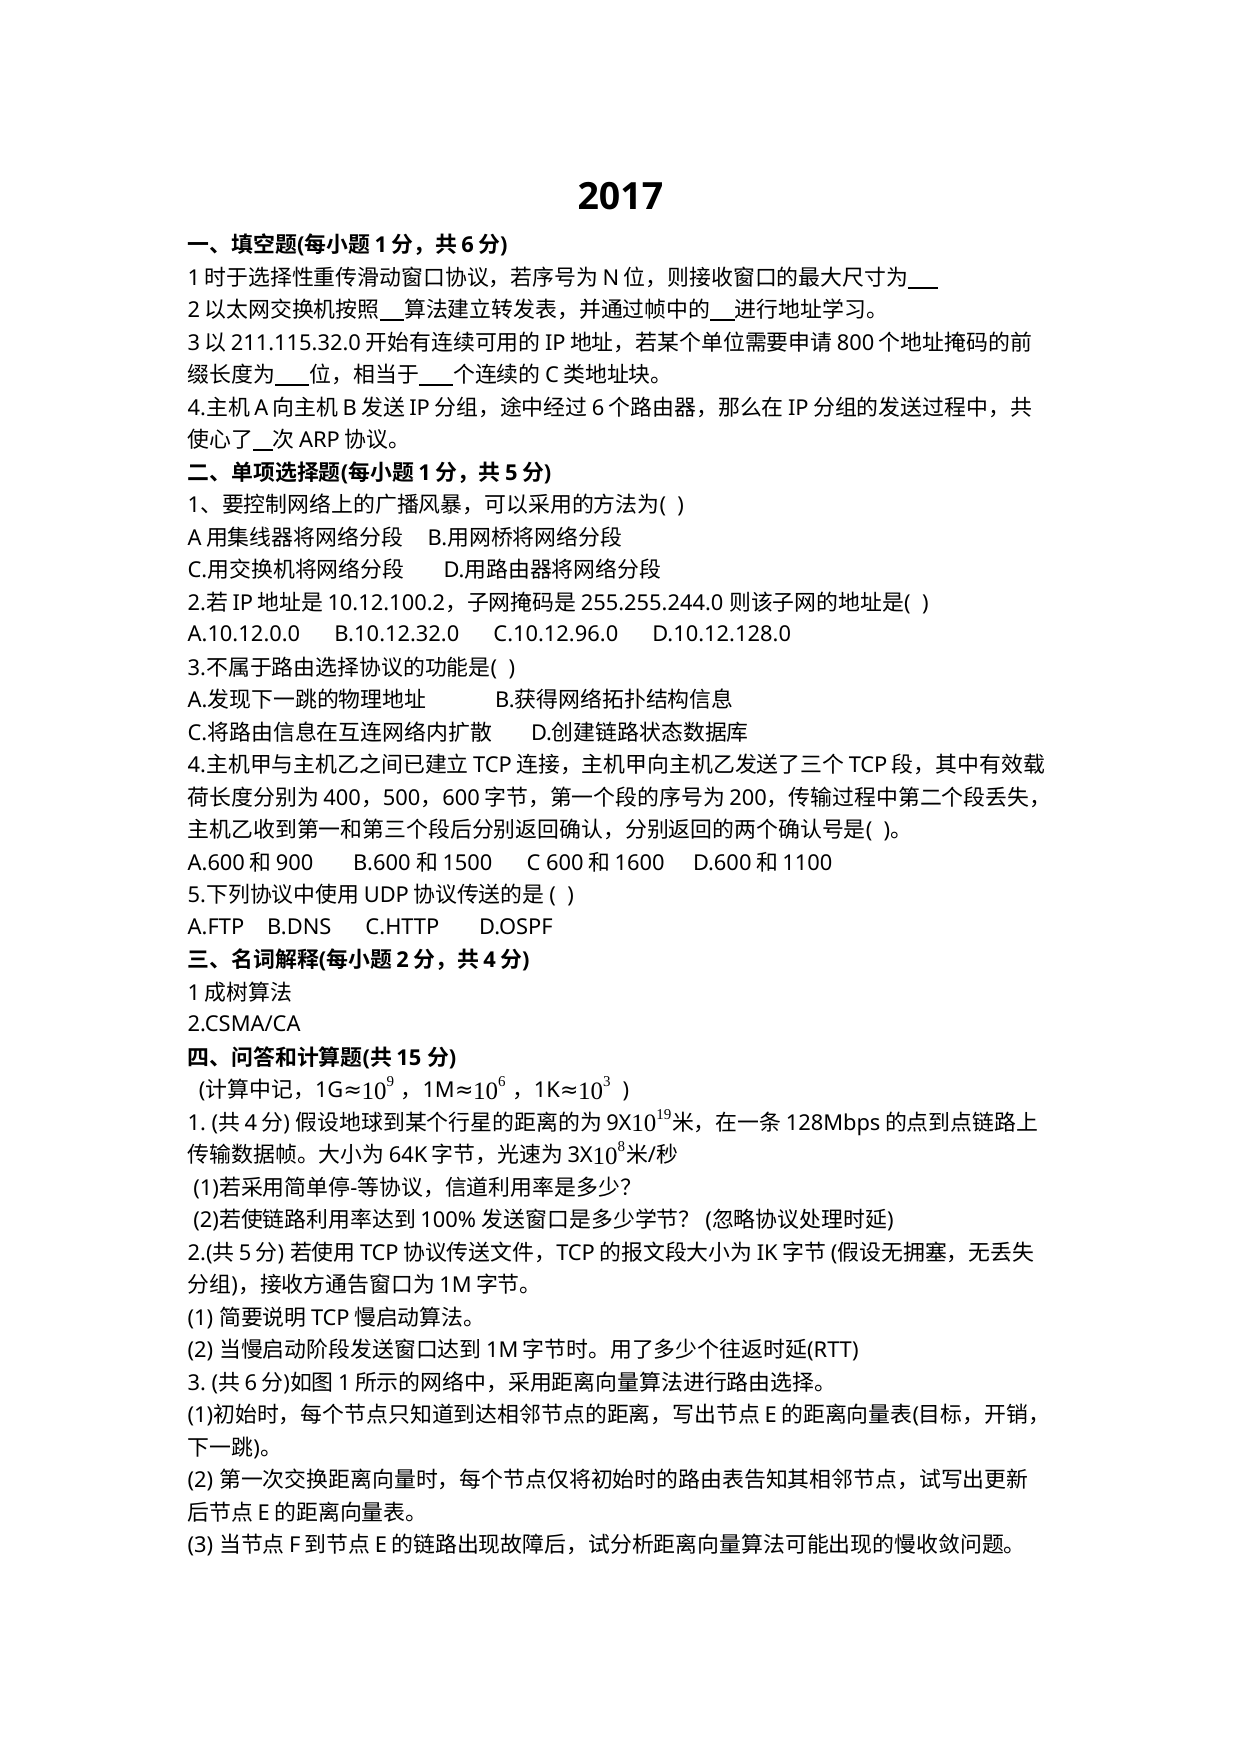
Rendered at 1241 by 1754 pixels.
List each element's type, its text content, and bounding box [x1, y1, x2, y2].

text A.FTP B.DNS C.HTTP D.OSPF [187, 909, 1053, 942]
text 一、填空题(每小题1分，共6分) [187, 227, 1053, 259]
text 1时于选择性重传滑动窗口协议，若序号为N位，则接收窗口的最大尺寸为 [187, 259, 1053, 292]
text 5.下列协议中使用UDP协议传送的是 ( ) [187, 877, 1053, 909]
text 2.(共5分) 若使用TCP协议传送文件，TCP的报文段大小为IK字节 (假设无拥塞，无丢失分组)，接收方通告窗口为1M字节。 [187, 1234, 1053, 1299]
text 二、单项选择题(每小题1分，共5分) [187, 454, 1053, 487]
text A.发现下一跳的物理地址 B.获得网络拓扑结构信息 [187, 682, 1053, 714]
text A.600和900 B.600 和1500 C 600和1600 D.600和1100 [187, 844, 1053, 877]
text 三、名词解释(每小题2分，共4分) [187, 942, 1053, 974]
text 四、问答和计算题(共15 分) [187, 1039, 1053, 1072]
text (3) 当节点F到节点E的链路出现故障后，试分析距离向量算法可能出现的慢收敛问题。 [187, 1527, 1053, 1559]
text 2以太网交换机按照 算法建立转发表，并通过帧中的 进行地址学习。 [187, 292, 1053, 324]
text A.10.12.0.0 B.10.12.32.0 C.10.12.96.0 D.10.12.128.0 [187, 617, 1053, 649]
text C.用交换机将网络分段 D.用路由器将网络分段 [187, 552, 1053, 584]
text (1)若采用简单停-等协议，信道利用率是多少？ [187, 1169, 1053, 1202]
text 1、要控制网络上的广播风暴，可以采用的方法为( ) [187, 487, 1053, 519]
text 2.若IP地址是10.12.100.2，子网掩码是255.255.244.0 则该子网的地址是( ) [187, 584, 1053, 617]
text 4.主机甲与主机乙之间已建立TCP连接，主机甲向主机乙发送了三个TCP段，其中有效载荷长度分别为400，500，600字节，第一个段的序号为200，传输过程中第二个段丢失，主机乙收到第一和第三个段后分别返回确认，分别返回的两个确认号是( )。 [187, 747, 1053, 844]
text 1成树算法 [187, 974, 1053, 1007]
text (1) 简要说明TCP慢启动算法。 [187, 1299, 1053, 1332]
text 3以211.115.32.0开始有连续可用的IP地址，若某个单位需要申请800个地址掩码的前缀长度为 位，相当于 个连续的C类地址块。 [187, 324, 1053, 389]
text (1)初始时，每个节点只知道到达相邻节点的距离，写出节点E的距离向量表(目标，开销，下一跳)。 [187, 1397, 1053, 1462]
text (2) 第一次交换距离向量时，每个节点仅将初始时的路由表告知其相邻节点，试写出更新 后节点E的距离向量表。 [187, 1462, 1053, 1527]
text 1. (共4分) 假设地球到某个行星的距离的为9X米，在一条128Mbps的点到点链路上传输数据帧。大小为64K字节，光速为3X米/秒 [187, 1104, 1053, 1169]
text 2017 [187, 162, 1053, 227]
text C.将路由信息在互连网络内扩散 D.创建链路状态数据库 [187, 714, 1053, 747]
text 3. (共6分)如图1所示的网络中，采用距离向量算法进行路由选择。 [187, 1364, 1053, 1397]
text 3.不属于路由选择协议的功能是( ) [187, 649, 1053, 682]
text (2) 当慢启动阶段发送窗口达到1M字节时。用了多少个往返时延(RTT) [187, 1332, 1053, 1364]
text (2)若使链路利用率达到100% 发送窗口是多少学节？ (忽略协议处理时延) [187, 1202, 1053, 1234]
text A用集线器将网络分段 B.用网桥将网络分段 [187, 519, 1053, 552]
text 4.主机A向主机B发送IP分组，途中经过6个路由器，那么在IP分组的发送过程中，共 使心了 次ARP协议。 [187, 389, 1053, 454]
text (计算中记，1G≈ ，1M≈ ，1K≈ ) [187, 1072, 1053, 1104]
text 2.CSMA/CA [187, 1007, 1053, 1039]
